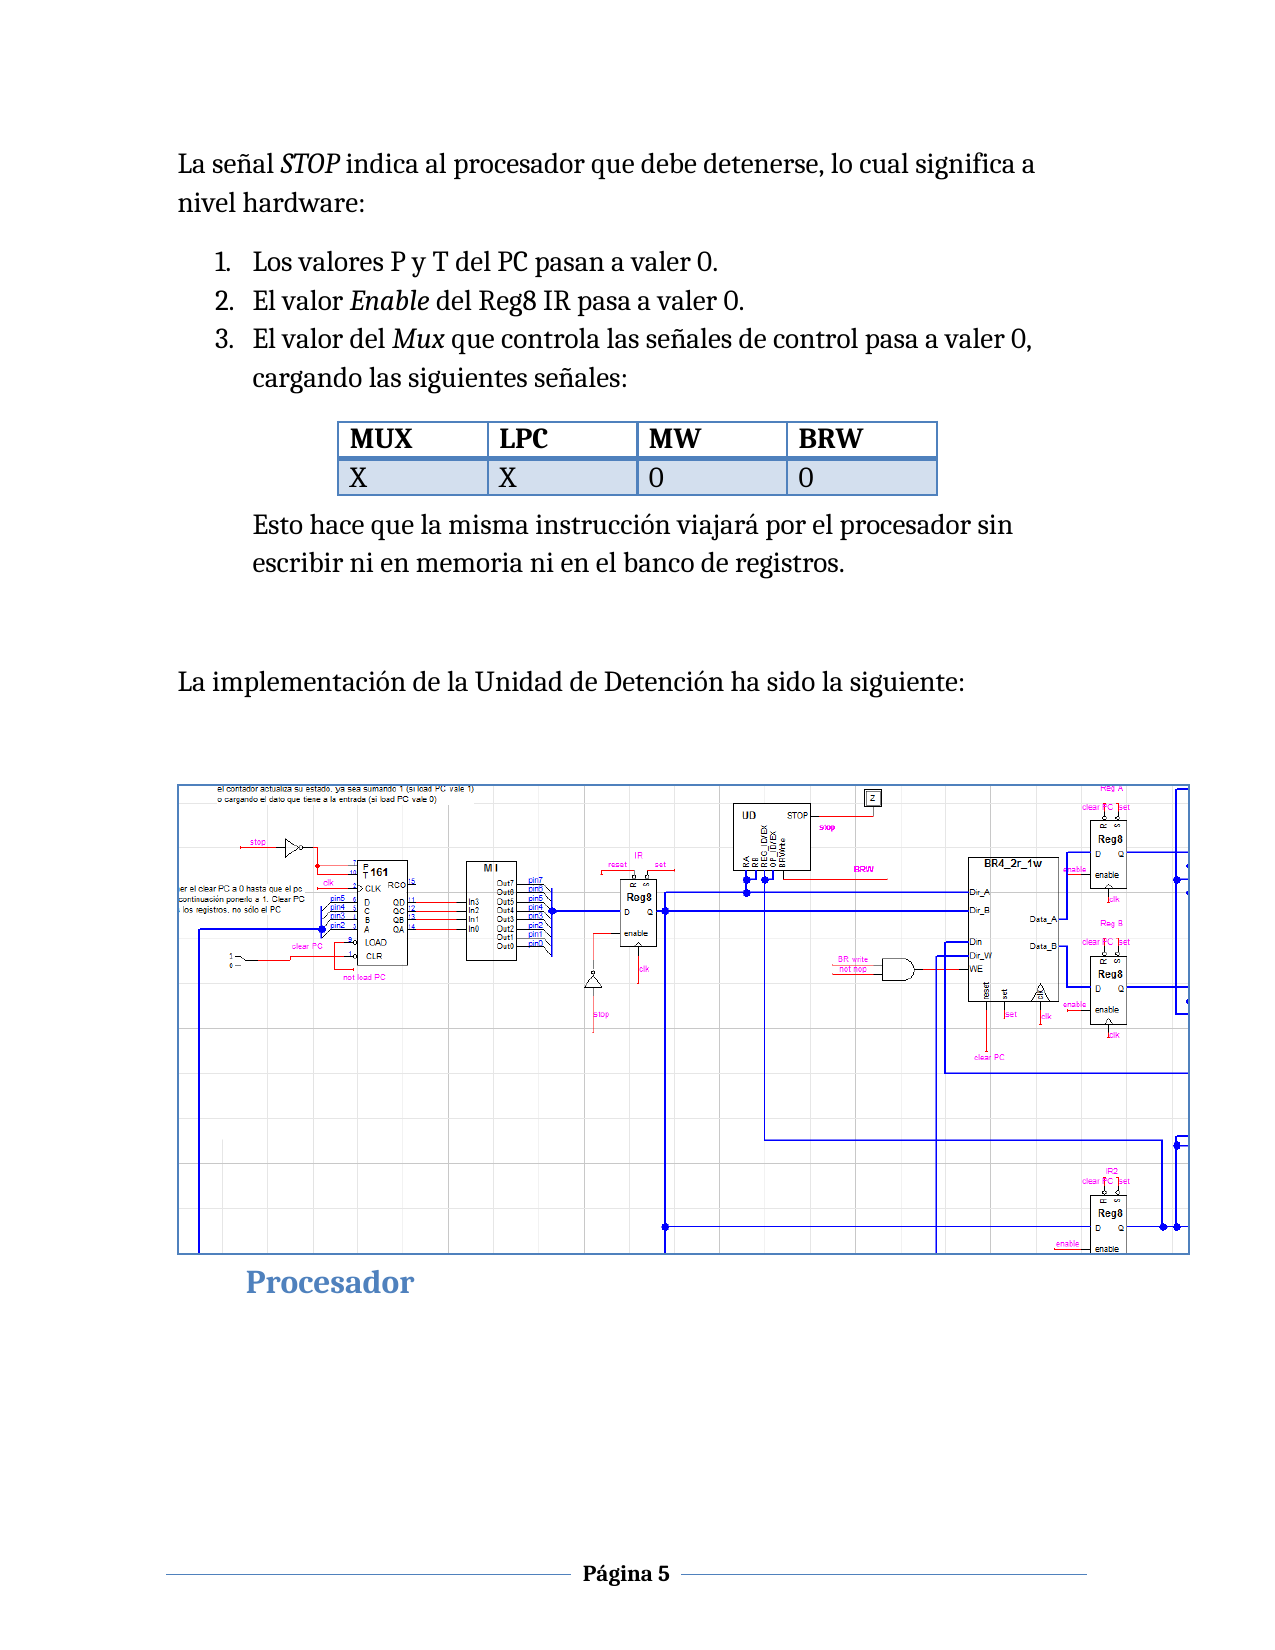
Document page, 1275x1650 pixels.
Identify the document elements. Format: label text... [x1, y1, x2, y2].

list Los valores P y T del PC pasan a valer 0. [215, 246, 1098, 279]
table_header BRW [788, 423, 936, 456]
list El valor Enable del Reg8 IR pasa a valer 0. [215, 284, 1098, 318]
table_header MUX [339, 423, 487, 456]
table_cell 0 [788, 461, 936, 494]
text La implementación de la Unidad de Detención ha sido la siguiente: [177, 665, 1098, 699]
table_cell X [339, 461, 487, 494]
list Esto hace que la misma instrucción viajará por el procesador sin escribir ni en memoria ni en el banco de registros. [252, 508, 1098, 580]
picture [179, 786, 1188, 1253]
text La señal STOP indica al procesador que debe detenerse, lo cual significa a nivel hardware: [177, 148, 1098, 220]
table_header MW [639, 423, 786, 456]
table_header LPC [489, 423, 636, 456]
table_cell X [489, 461, 636, 494]
table_cell 0 [639, 461, 786, 494]
list El valor del Mux que controla las señales de control pasa a valer 0, cargando las siguientes señales: [215, 323, 1098, 427]
